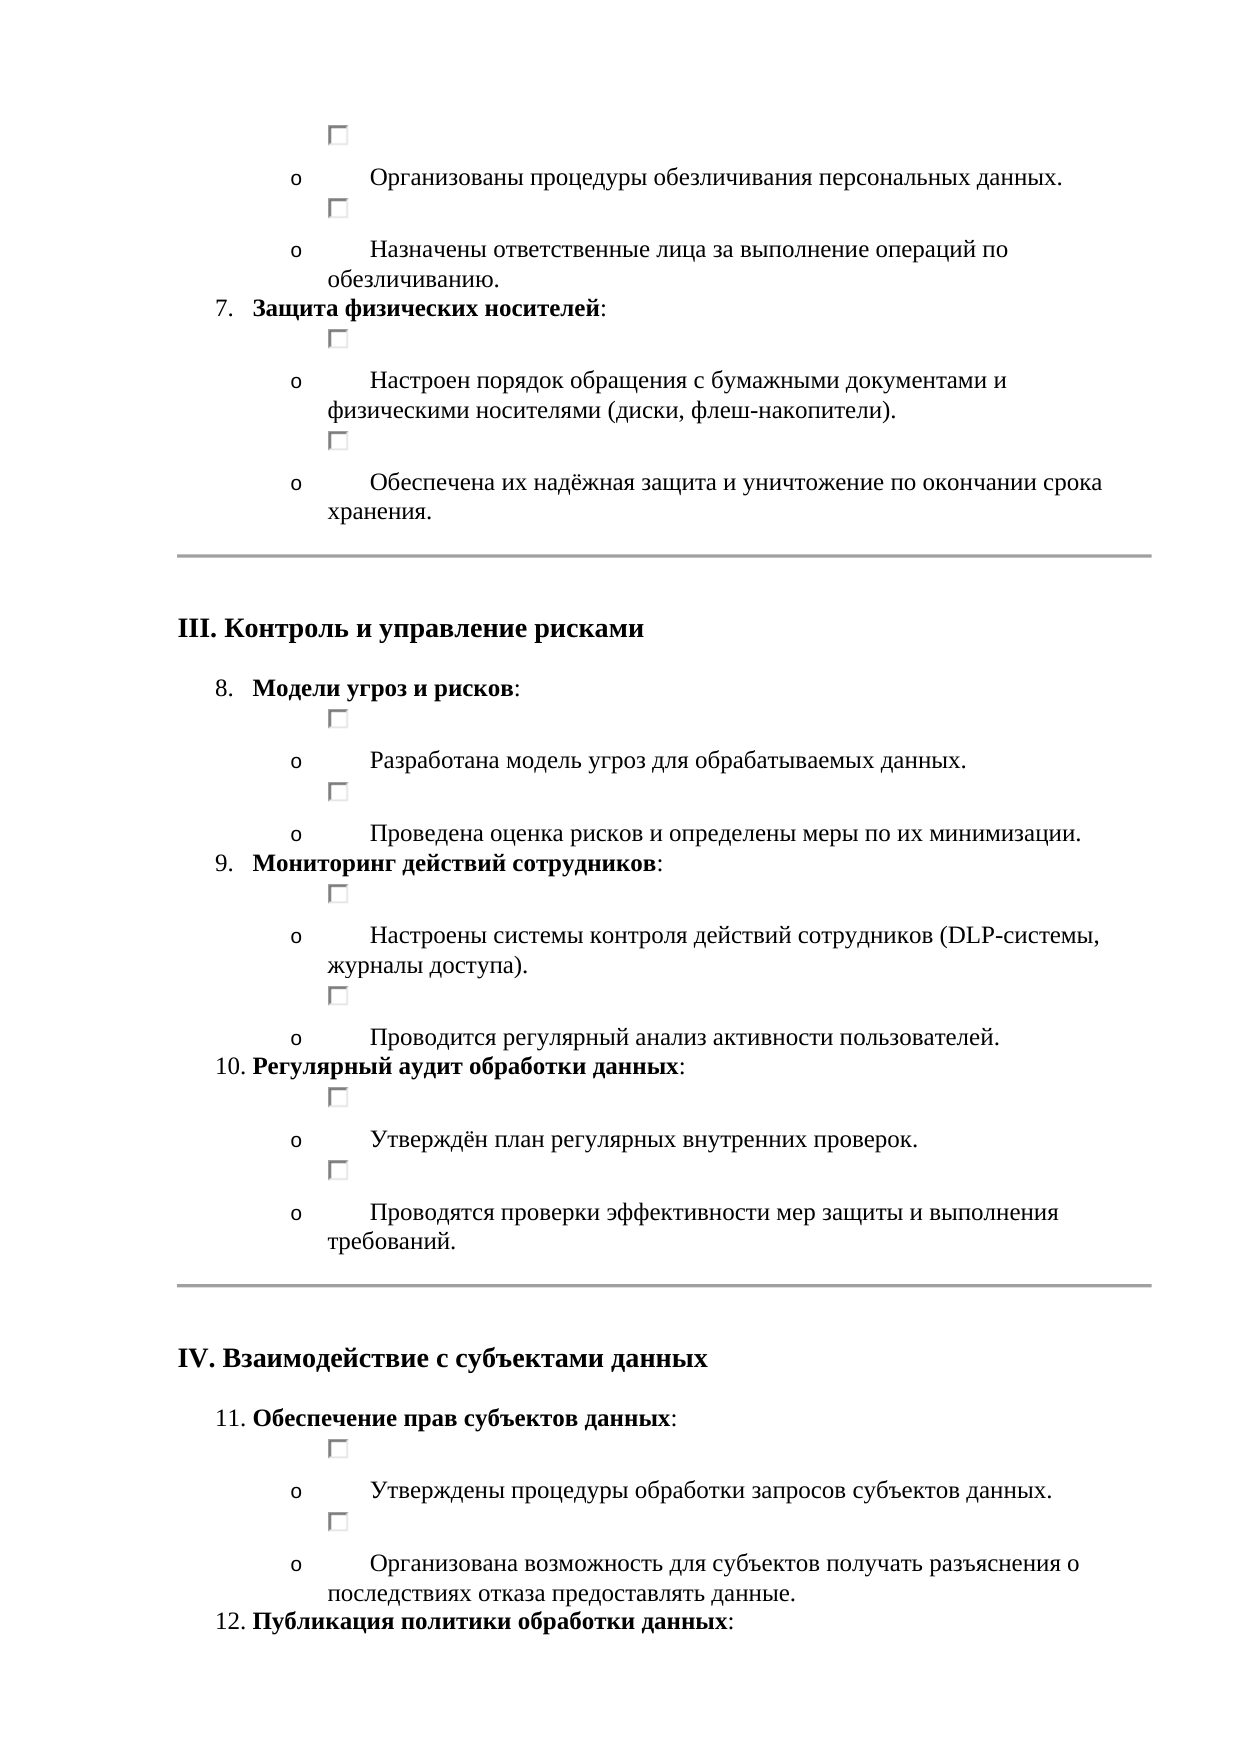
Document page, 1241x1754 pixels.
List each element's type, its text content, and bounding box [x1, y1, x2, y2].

list Публикация политики обработки данных: [215, 1606, 1152, 1635]
list Защита физических носителей: [215, 293, 1152, 322]
list Назначены ответственные лица за выполнение операций по обезличиванию. [290, 191, 1152, 293]
list Утверждены процедуры обработки запросов субъектов данных. [290, 1432, 1152, 1505]
list Настроен порядок обращения с бумажными документами и физическими носителями (диски, флеш-накопители). [290, 322, 1152, 423]
list Проведена оценка рисков и определены меры по их минимизации. [290, 775, 1152, 848]
text IV. Взаимодействие с субъектами данных [177, 1341, 1152, 1374]
list Разработана модель угроз для обрабатываемых данных. [290, 702, 1152, 775]
list Обеспечение прав субъектов данных: [215, 1403, 1152, 1432]
list Модели угроз и рисков: [215, 673, 1152, 702]
list Регулярный аудит обработки данных: [215, 1051, 1152, 1080]
list Настроены системы контроля действий сотрудников (DLP-системы, журналы доступа). [290, 877, 1152, 978]
list Утверждён план регулярных внутренних проверок. [290, 1080, 1152, 1153]
text III. Контроль и управление рисками [177, 612, 1152, 644]
list Проводится регулярный анализ активности пользователей. [290, 978, 1152, 1051]
list Организованы процедуры обезличивания персональных данных. [290, 118, 1152, 191]
list Мониторинг действий сотрудников: [215, 848, 1152, 877]
list Проводятся проверки эффективности мер защиты и выполнения требований. [290, 1153, 1152, 1255]
list Организована возможность для субъектов получать разъяснения о последствиях отказа предоставлять данные. [290, 1505, 1152, 1606]
list Обеспечена их надёжная защита и уничтожение по окончании срока хранения. [290, 423, 1152, 525]
